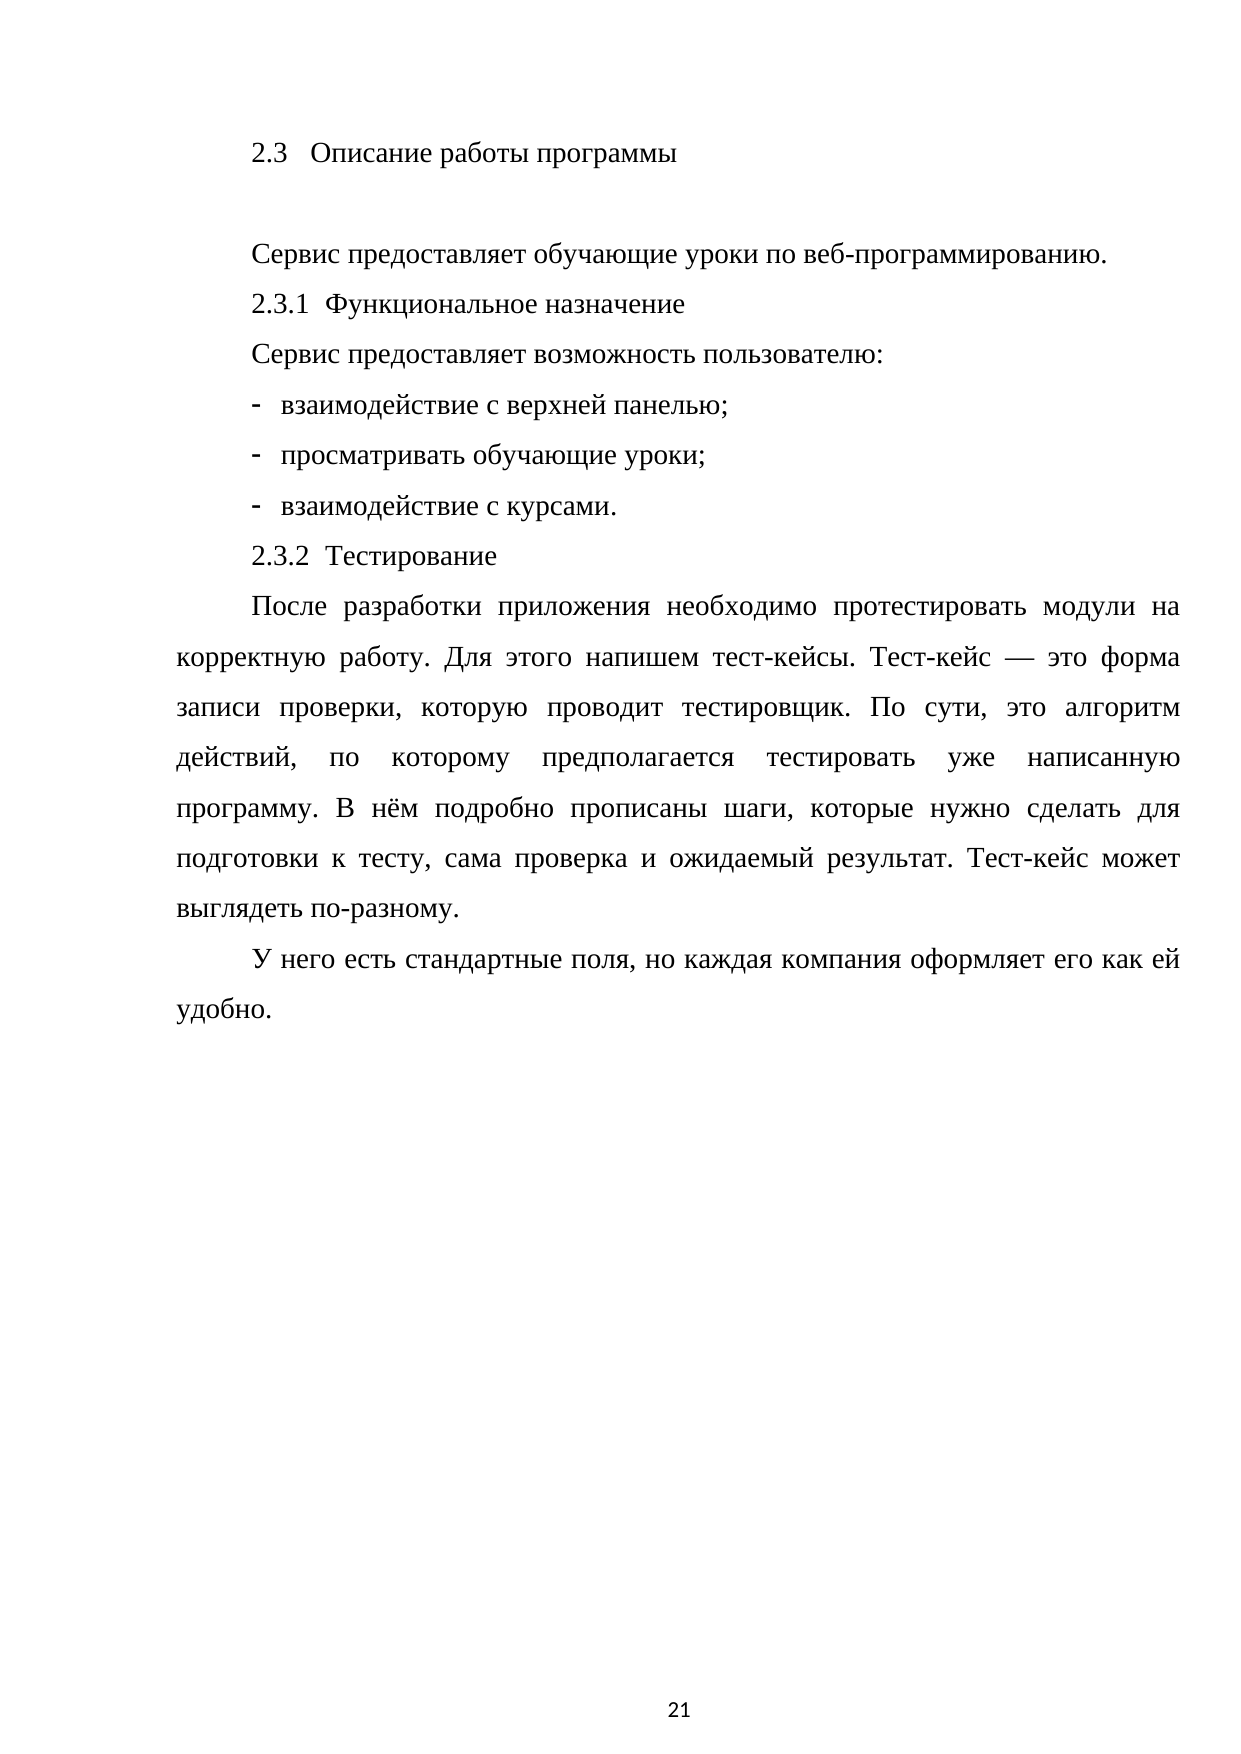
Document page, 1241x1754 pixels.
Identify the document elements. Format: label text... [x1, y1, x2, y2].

text У него есть стандартные поля, но каждая компания оформляет его как ей удобно. [176, 941, 1181, 1024]
text Сервис предоставляет возможность пользователю: [177, 337, 1181, 370]
text Сервис предоставляет обучающие уроки по веб-программированию. [177, 236, 1181, 269]
list просматривать обучающие уроки; [177, 437, 1181, 471]
text После разработки приложения необходимо протестировать модули на корректную работу. Для этого напишем тест-кейсы. Тест-кейс — это форма записи проверки, которую проводит тестировщик. По сути, это алгоритм действий, по которому предполагается тестировать уже написанную программу. В нём подробно прописаны шаги, которые нужно сделать для подготовки к тесту, сама проверка и ожидаемый результат. Тест-кейс может выглядеть по-разному. [176, 588, 1181, 924]
list взаимодействие с верхней панелью; [177, 387, 1181, 421]
list Описание работы программы [236, 135, 1181, 169]
list Тестирование [236, 538, 1181, 572]
list взаимодействие с курсами. [177, 488, 1181, 521]
list Функциональное назначение [236, 286, 1181, 320]
